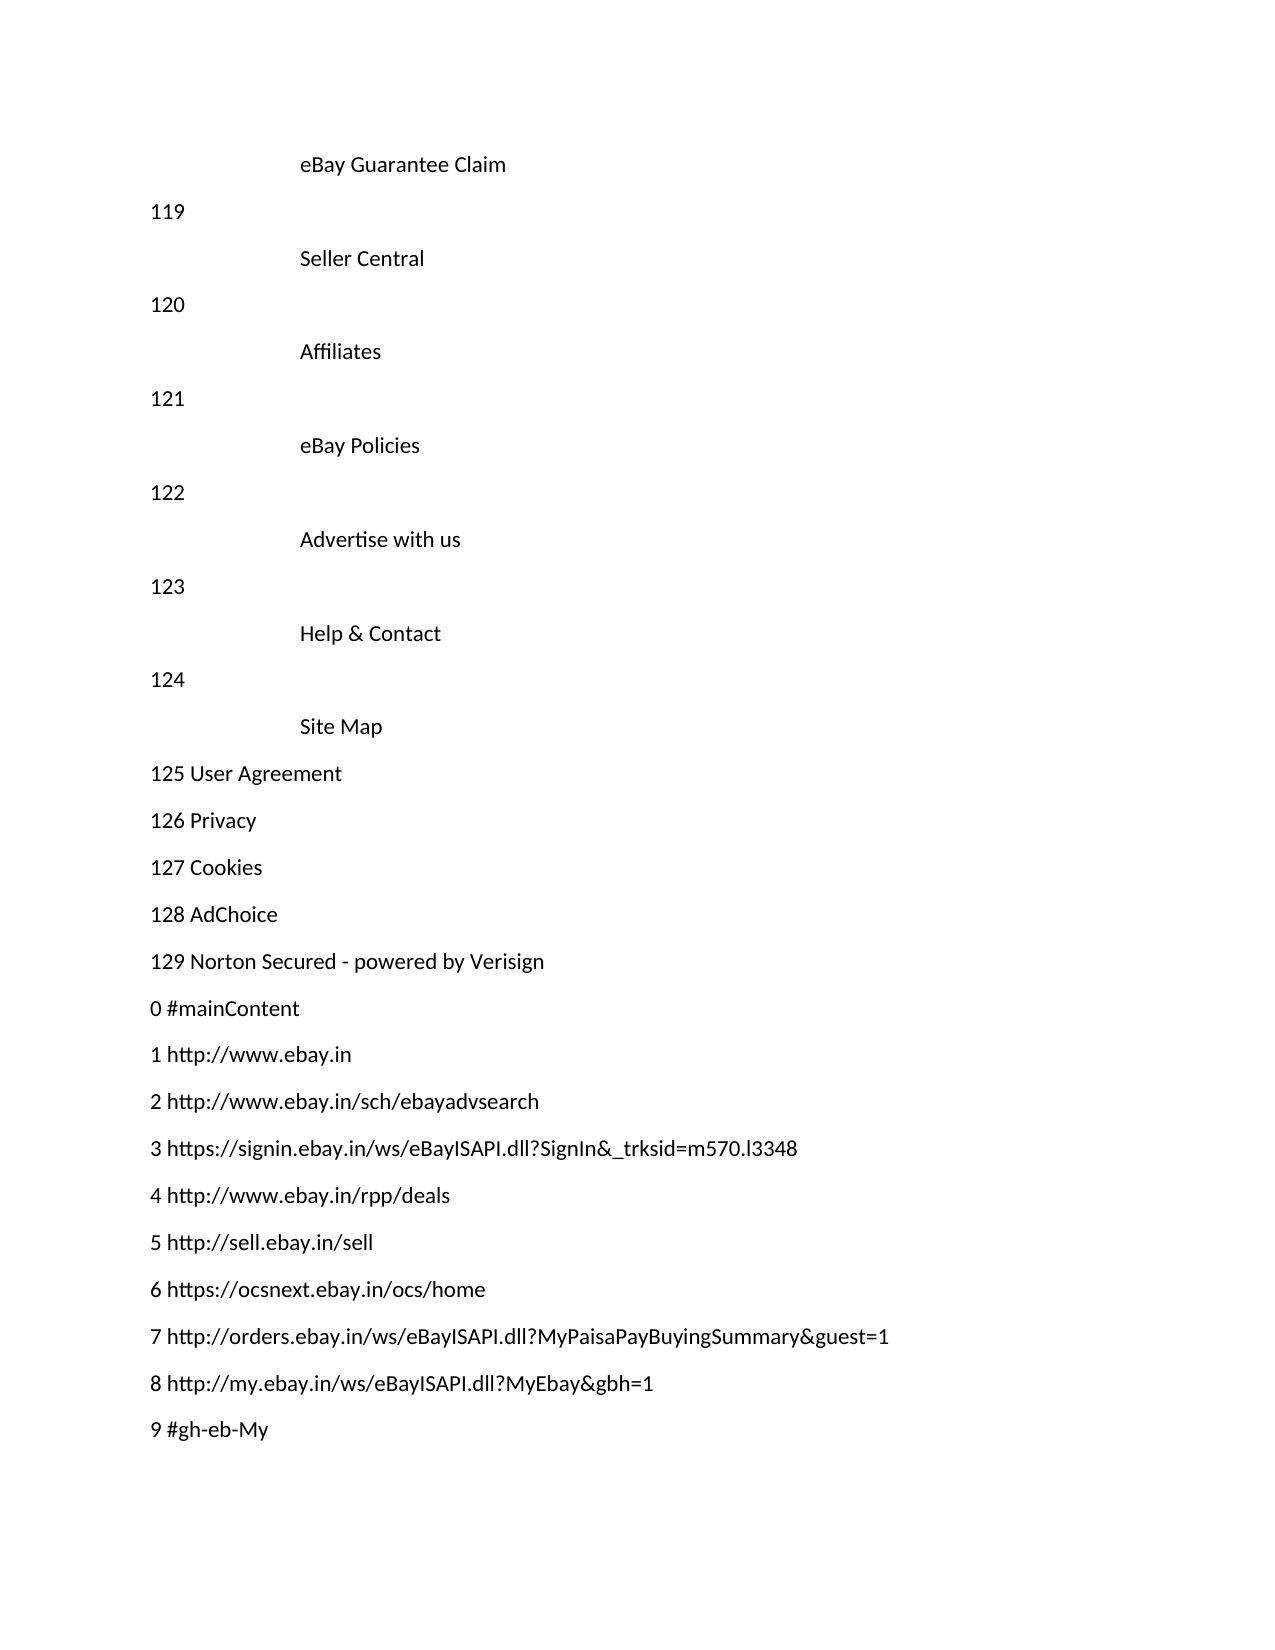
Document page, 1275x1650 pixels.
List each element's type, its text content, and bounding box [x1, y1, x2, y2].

text 3 https://signin.ebay.in/ws/eBayISAPI.dll?SignIn&_trksid=m570.l3348 [150, 1134, 1125, 1162]
text 122 [150, 478, 1125, 506]
text 5 http://sell.ebay.in/sell [150, 1228, 1125, 1256]
text Affiliates [150, 337, 1125, 366]
text 125 User Agreement [150, 759, 1125, 787]
text Help & Contact [150, 619, 1125, 647]
text Site Map [150, 712, 1125, 741]
text 128 AdChoice [150, 900, 1125, 928]
text 129 Norton Secured - powered by Verisign [150, 947, 1125, 975]
text 120 [150, 291, 1125, 319]
text 6 https://ocsnext.ebay.in/ocs/home [150, 1275, 1125, 1303]
text 124 [150, 666, 1125, 694]
text eBay Guarantee Claim [150, 150, 1125, 178]
text Seller Central [150, 244, 1125, 272]
text eBay Policies [150, 431, 1125, 459]
text Advertise with us [150, 525, 1125, 553]
text 119 [150, 197, 1125, 225]
text 7 http://orders.ebay.in/ws/eBayISAPI.dll?MyPaisaPayBuyingSummary&guest=1 [150, 1322, 1125, 1350]
text 4 http://www.ebay.in/rpp/deals [150, 1181, 1125, 1209]
text 9 #gh-eb-My [150, 1416, 1125, 1444]
text 2 http://www.ebay.in/sch/ebayadvsearch [150, 1087, 1125, 1116]
text 123 [150, 572, 1125, 600]
text 126 Privacy [150, 806, 1125, 834]
text 0 #mainContent [150, 994, 1125, 1022]
text 121 [150, 384, 1125, 412]
text 127 Cookies [150, 853, 1125, 881]
text 8 http://my.ebay.in/ws/eBayISAPI.dll?MyEbay&gbh=1 [150, 1369, 1125, 1397]
text 1 http://www.ebay.in [150, 1041, 1125, 1069]
